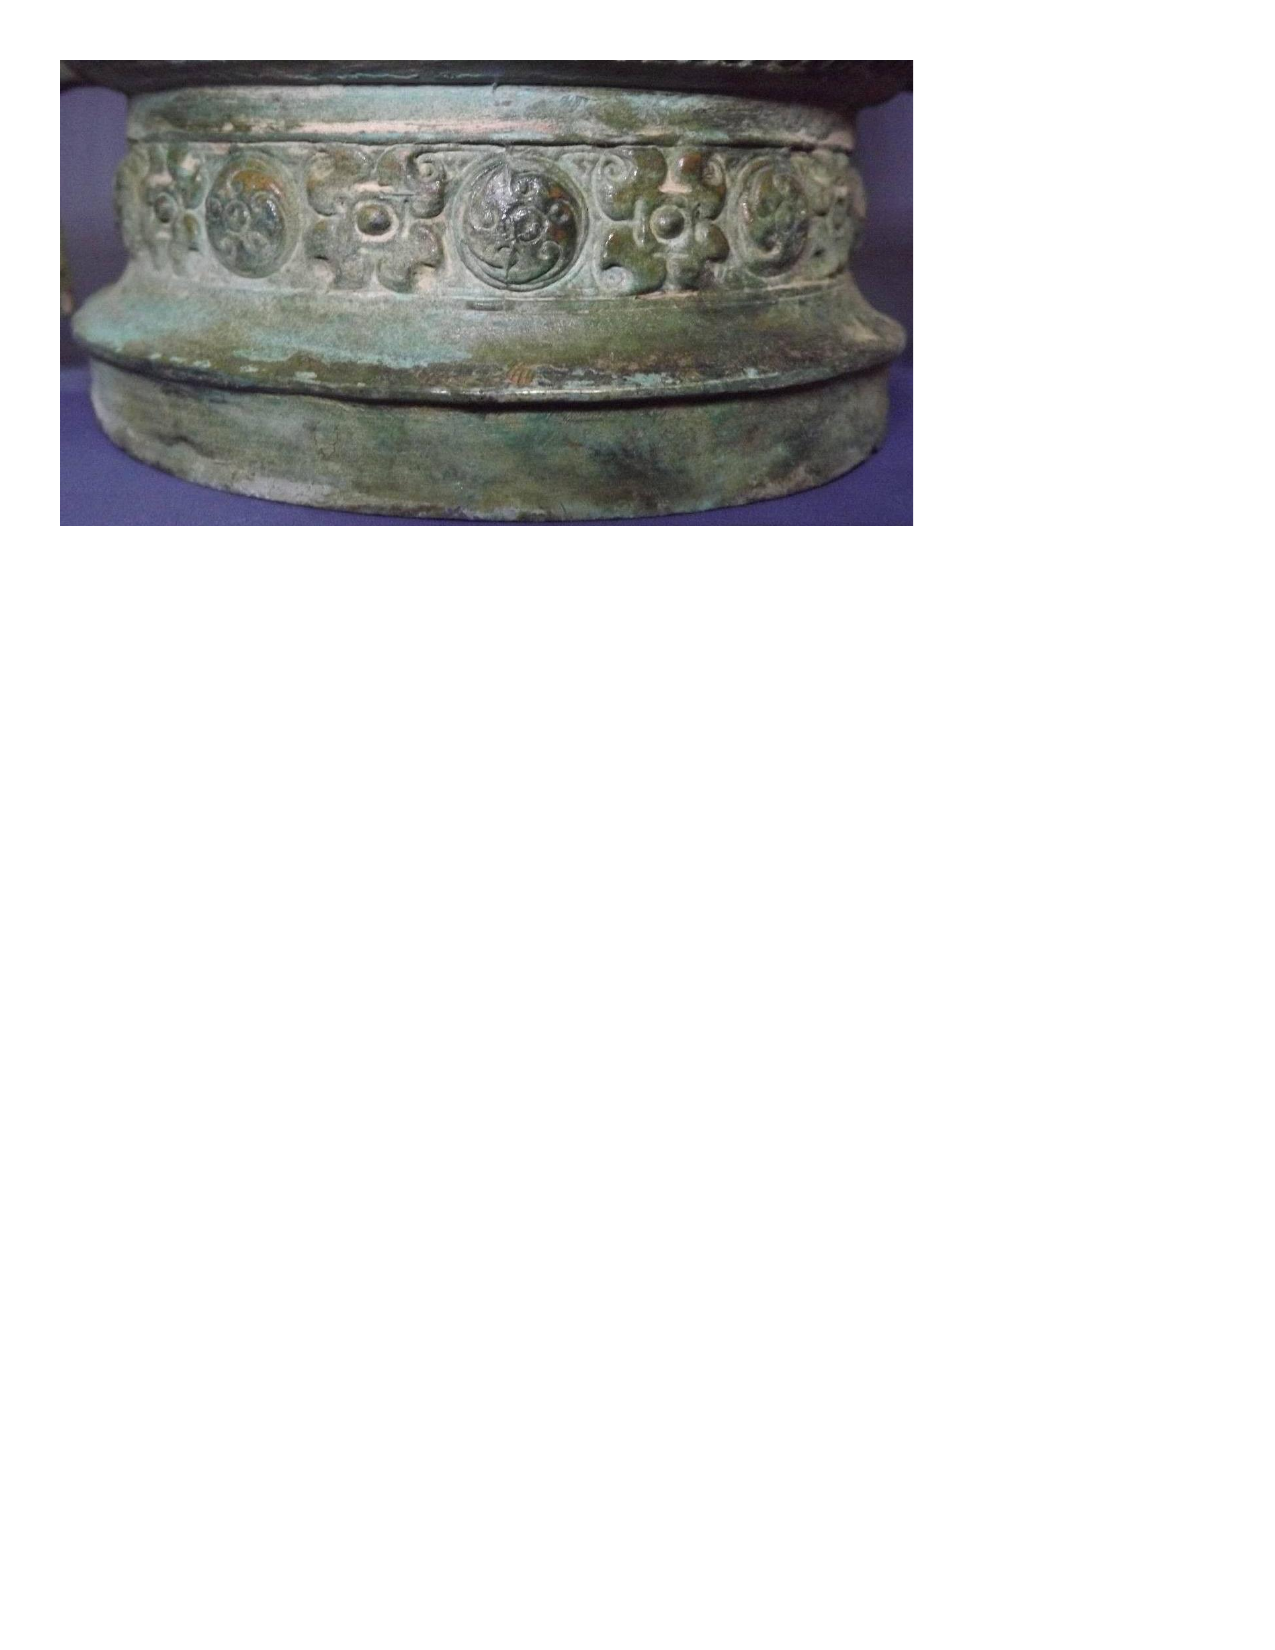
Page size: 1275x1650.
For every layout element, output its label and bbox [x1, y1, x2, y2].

picture [60, 60, 914, 526]
